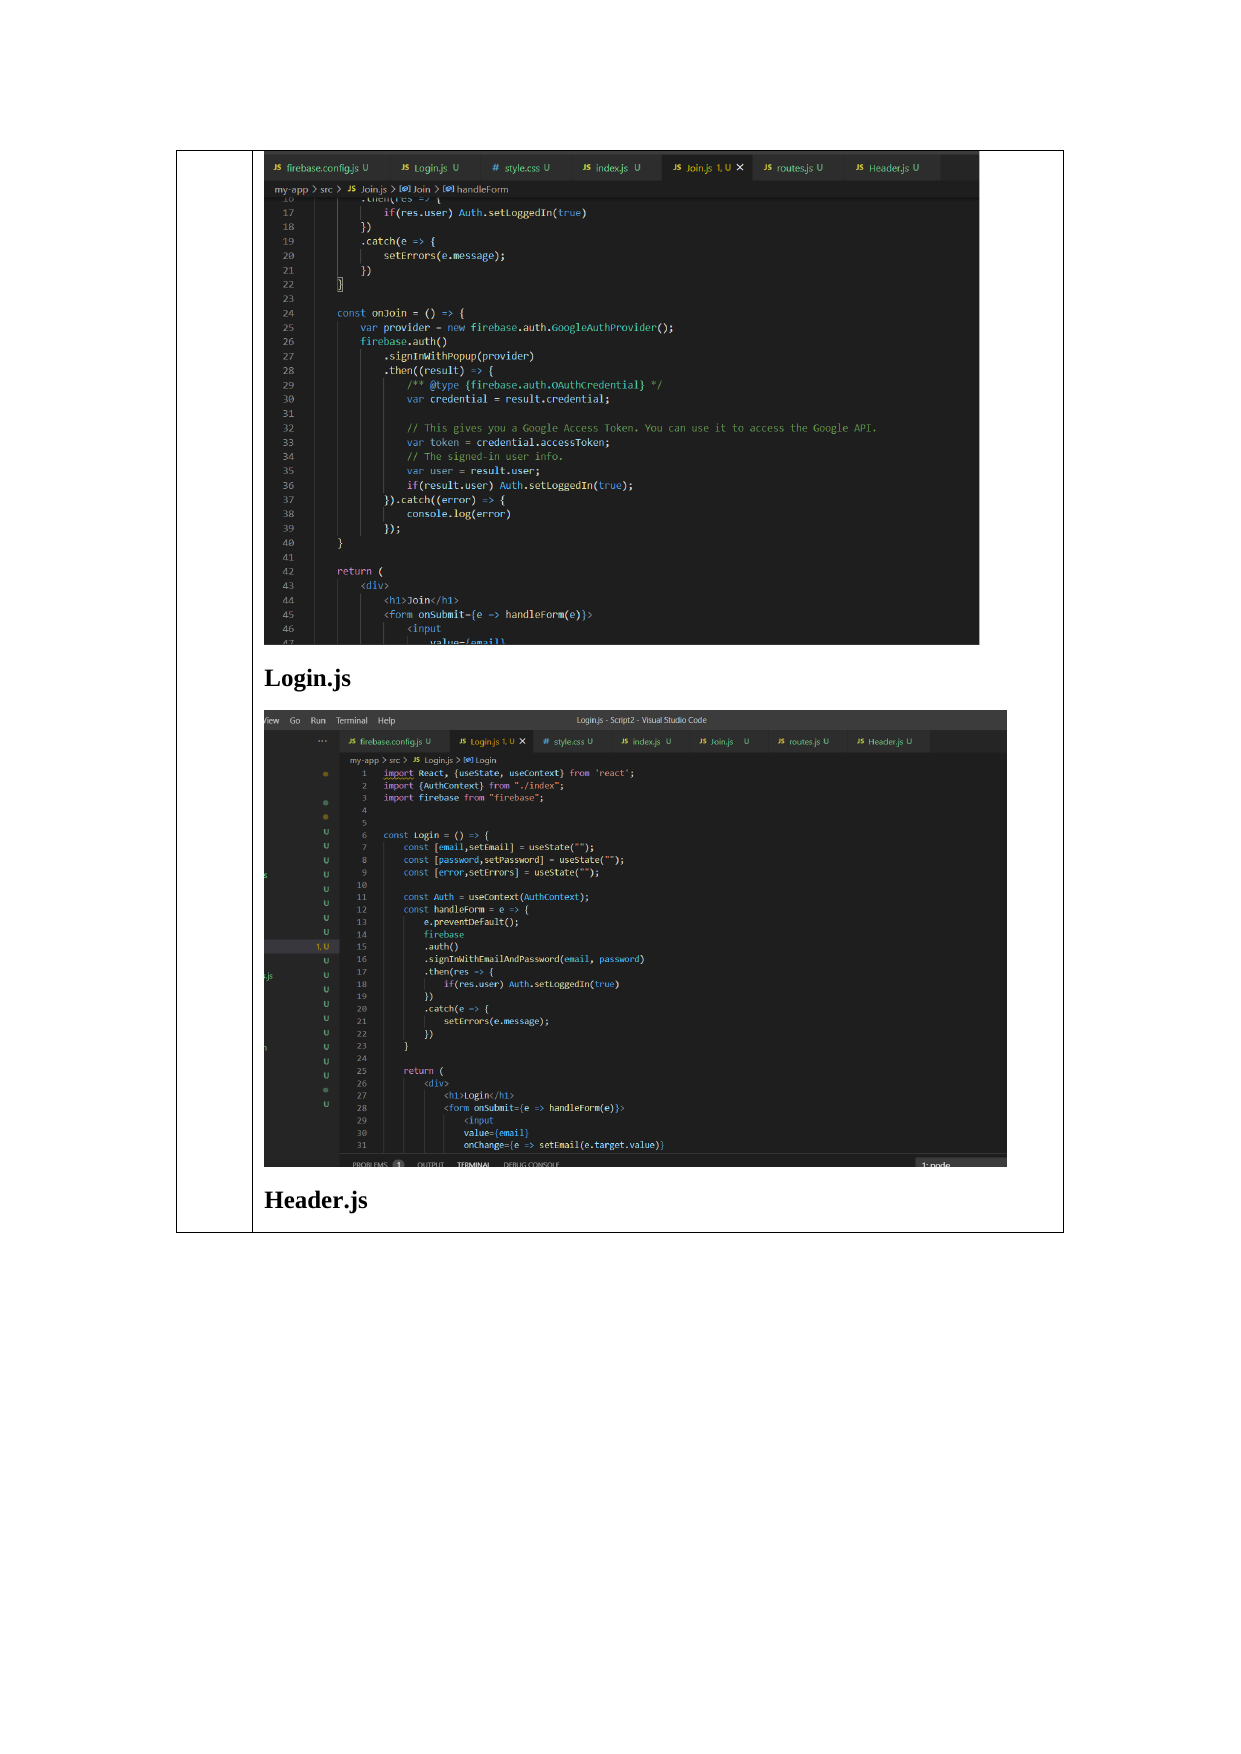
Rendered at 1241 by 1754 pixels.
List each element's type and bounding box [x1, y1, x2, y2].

picture [264, 151, 980, 645]
picture [264, 710, 1007, 1167]
table_cell [177, 151, 252, 1232]
table_cell [253, 151, 1063, 1232]
